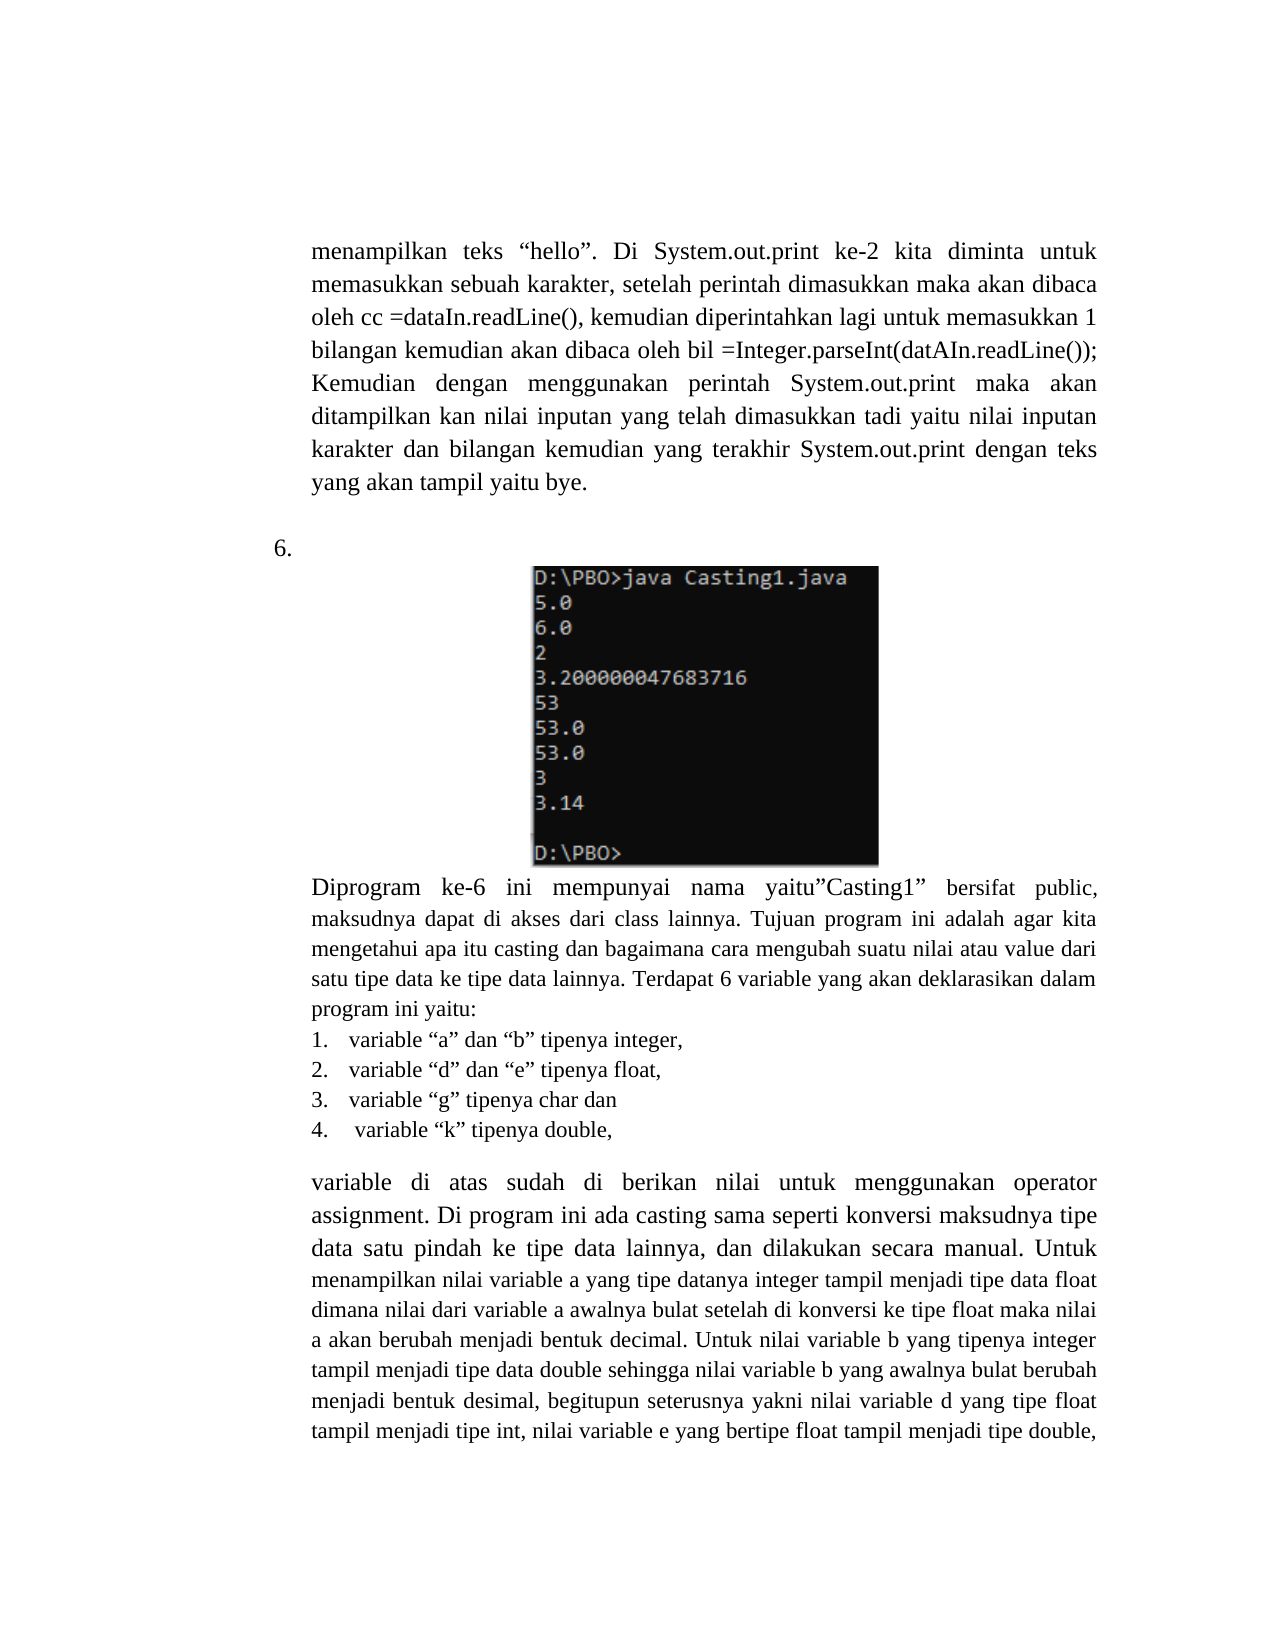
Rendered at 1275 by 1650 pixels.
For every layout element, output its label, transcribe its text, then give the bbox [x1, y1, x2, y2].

picture [530, 566, 879, 868]
list variable “g” tipenya char dan [311, 1086, 1098, 1112]
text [311, 1167, 1098, 1443]
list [311, 236, 1098, 496]
list variable “k” tipenya double, [311, 1116, 1098, 1143]
list variable “d” dan “e” tipenya float, [311, 1056, 1098, 1082]
list variable “a” dan “b” tipenya integer, [311, 1026, 1098, 1052]
list Diprogram ke-6 ini mempunyai nama yaitu”Casting1” bersifat public, maksudnya dapat di akses dari class lainnya. Tujuan program ini adalah agar kita mengetahui apa itu casting dan bagaimana cara mengubah suatu nilai atau value dari satu tipe data ke tipe data lainnya. Terdapat 6 variable yang akan deklarasikan dalam program ini yaitu: [311, 872, 1098, 1022]
